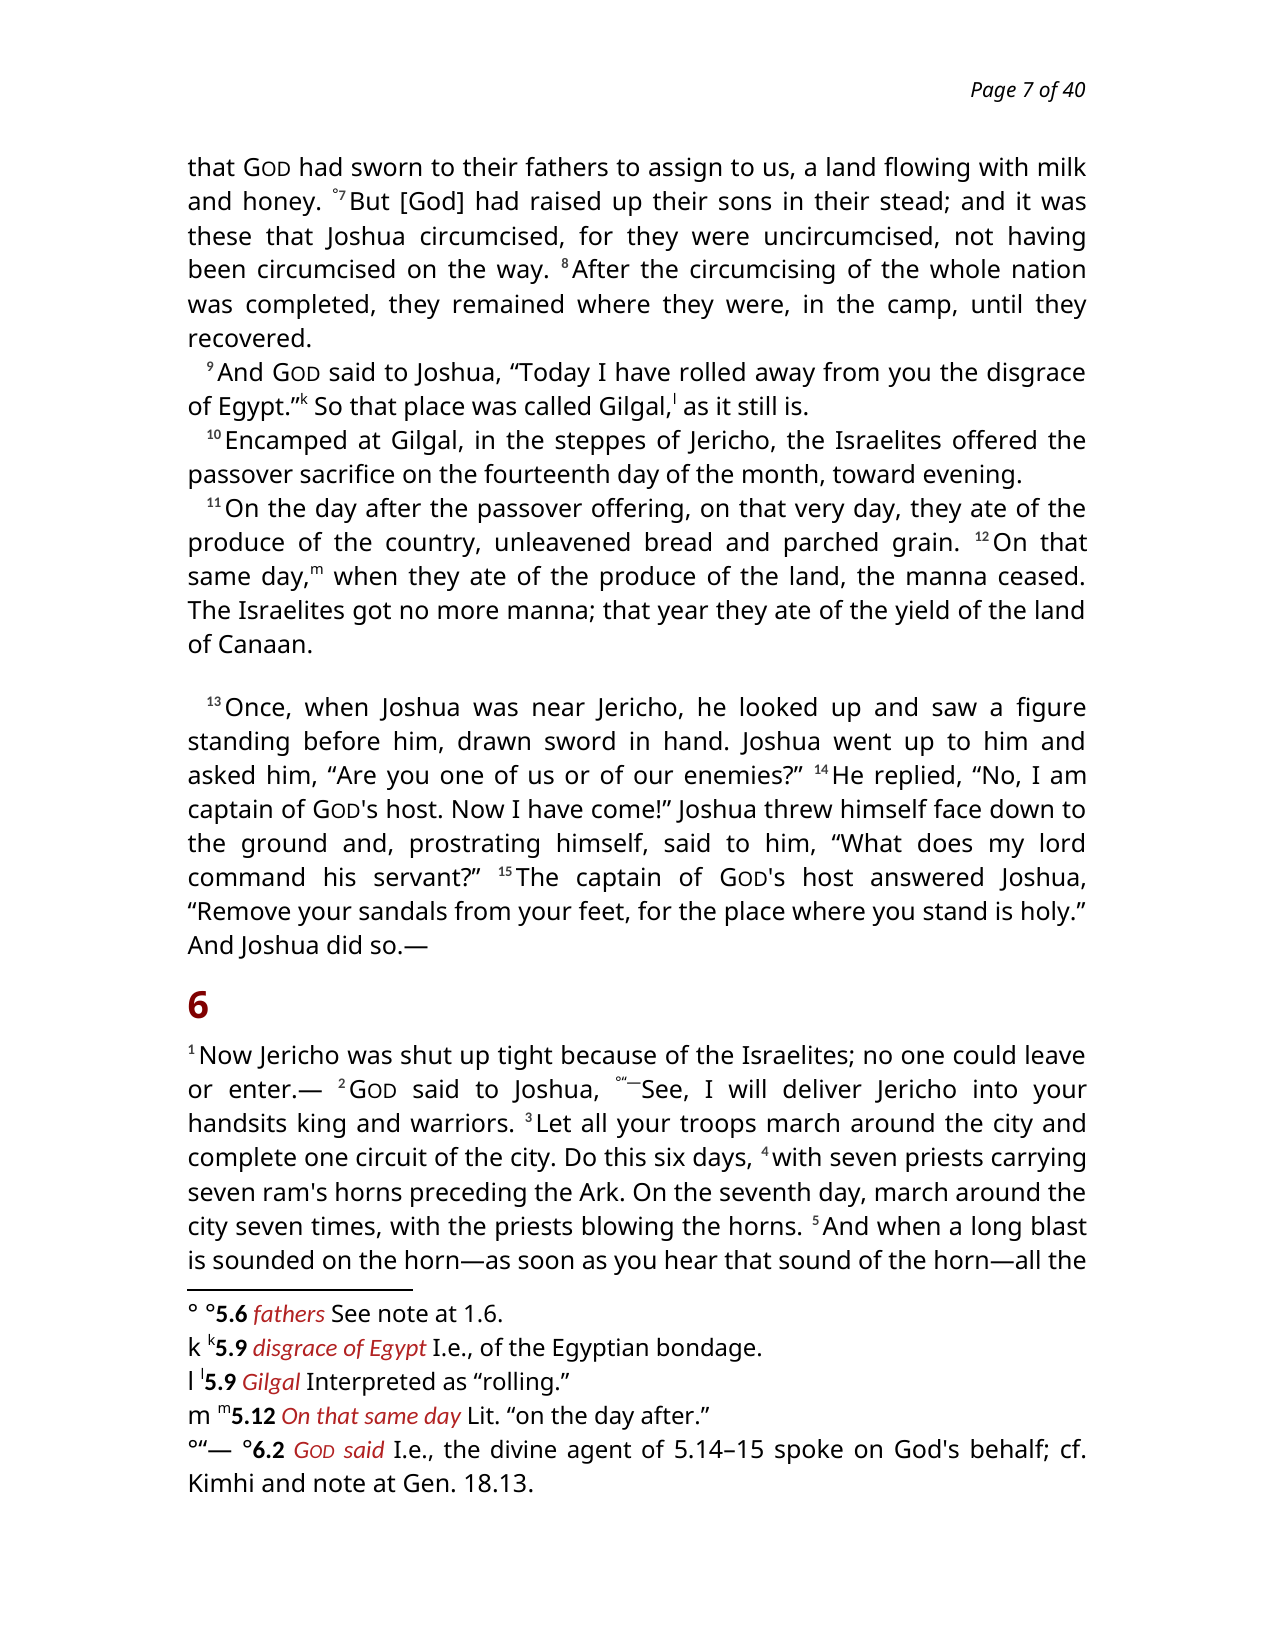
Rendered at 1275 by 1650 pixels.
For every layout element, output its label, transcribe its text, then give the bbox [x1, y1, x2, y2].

text 6 [187, 978, 1087, 1029]
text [187, 150, 1087, 354]
text 11 On the day after the passover offering, on that very day, they ate of the produce of the country, unleavened bread and parched grain. 12 On that same day,m when they ate of the produce of the land, the manna ceased. The Israelites got no more manna; that year they ate of the yield of the land of Canaan. [187, 491, 1087, 661]
text 9 And God said to Joshua, “Today I have rolled away from you the disgrace of Egypt.”k So that place was called Gilgal,l as it still is. [187, 354, 1087, 422]
text 13 Once, when Joshua was near Jericho, he looked up and saw a figure standing before him, drawn sword in hand. Joshua went up to him and asked him, “Are you one of us or of our enemies?” 14 He replied, “No, I am captain of God's host. Now I have come!” Joshua threw himself face down to the ground and, prostrating himself, said to him, “What does my lord command his servant?” 15 The captain of God's host answered Joshua, “Remove your sandals from your feet, for the place where you stand is holy.” And Joshua did so.— [187, 689, 1087, 962]
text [187, 1038, 1087, 1276]
text 10 Encamped at Gilgal, in the steppes of Jericho, the Israelites offered the passover sacrifice on the fourteenth day of the month, toward evening. [187, 422, 1087, 491]
